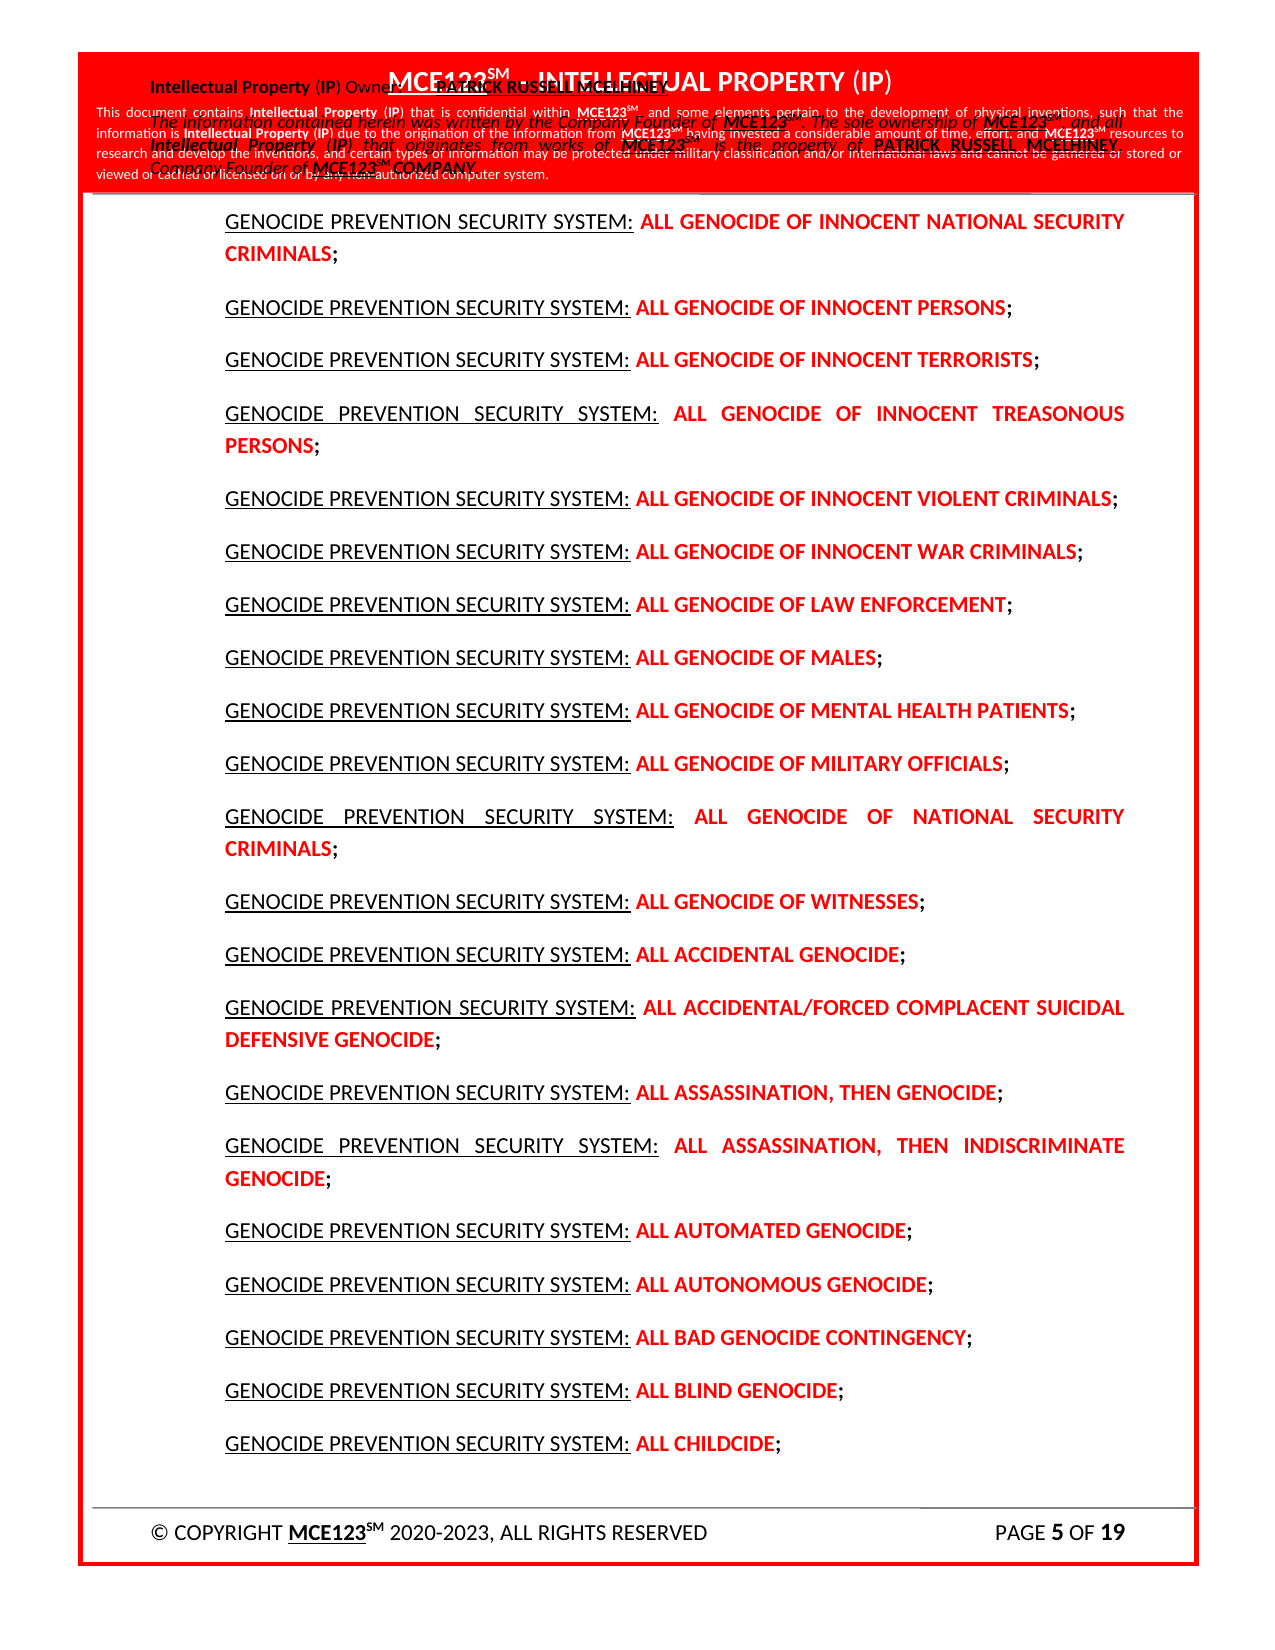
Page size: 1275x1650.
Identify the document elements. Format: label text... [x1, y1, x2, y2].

text GENOCIDE PREVENTION SECURITY SYSTEM: ALL ACCIDENTAL GENOCIDE; [187, 940, 1125, 968]
text GENOCIDE PREVENTION SECURITY SYSTEM: ALL GENOCIDE OF MALES; [187, 643, 1125, 671]
text GENOCIDE PREVENTION SECURITY SYSTEM: ALL BAD GENOCIDE CONTINGENCY; [187, 1323, 1125, 1351]
text GENOCIDE PREVENTION SECURITY SYSTEM: ALL GENOCIDE OF MENTAL HEALTH PATIENTS; [187, 696, 1125, 724]
text GENOCIDE PREVENTION SECURITY SYSTEM: ALL GENOCIDE OF INNOCENT WAR CRIMINALS; [225, 537, 1125, 565]
text GENOCIDE PREVENTION SECURITY SYSTEM: ALL GENOCIDE OF NATIONAL SECURITY CRIMINALS; [187, 802, 1125, 862]
text GENOCIDE PREVENTION SECURITY SYSTEM: ALL GENOCIDE OF INNOCENT NATIONAL SECURITY CRIMINALS; [187, 207, 1125, 268]
text GENOCIDE PREVENTION SECURITY SYSTEM: ALL GENOCIDE OF INNOCENT PERSONS; [187, 293, 1125, 321]
text GENOCIDE PREVENTION SECURITY SYSTEM: ALL ACCIDENTAL/FORCED COMPLACENT SUICIDAL DEFENSIVE GENOCIDE; [187, 993, 1125, 1053]
text GENOCIDE PREVENTION SECURITY SYSTEM: ALL GENOCIDE OF WITNESSES; [225, 887, 1125, 915]
text GENOCIDE PREVENTION SECURITY SYSTEM: ALL GENOCIDE OF LAW ENFORCEMENT; [187, 590, 1125, 618]
text GENOCIDE PREVENTION SECURITY SYSTEM: ALL ASSASSINATION, THEN INDISCRIMINATE GENOCIDE; [187, 1131, 1125, 1192]
text GENOCIDE PREVENTION SECURITY SYSTEM: ALL GENOCIDE OF INNOCENT TREASONOUS PERSONS; [225, 399, 1125, 459]
text GENOCIDE PREVENTION SECURITY SYSTEM: ALL GENOCIDE OF INNOCENT TERRORISTS; [225, 346, 1125, 374]
text GENOCIDE PREVENTION SECURITY SYSTEM: ALL BLIND GENOCIDE; [187, 1376, 1125, 1404]
text GENOCIDE PREVENTION SECURITY SYSTEM: ALL ASSASSINATION, THEN GENOCIDE; [187, 1078, 1125, 1106]
text GENOCIDE PREVENTION SECURITY SYSTEM: ALL CHILDCIDE; [187, 1429, 1125, 1457]
text GENOCIDE PREVENTION SECURITY SYSTEM: ALL AUTONOMOUS GENOCIDE; [187, 1270, 1125, 1298]
text GENOCIDE PREVENTION SECURITY SYSTEM: ALL GENOCIDE OF INNOCENT VIOLENT CRIMINALS; [225, 484, 1125, 512]
text GENOCIDE PREVENTION SECURITY SYSTEM: ALL AUTOMATED GENOCIDE; [187, 1217, 1125, 1245]
text GENOCIDE PREVENTION SECURITY SYSTEM: ALL GENOCIDE OF MILITARY OFFICIALS; [225, 749, 1125, 777]
